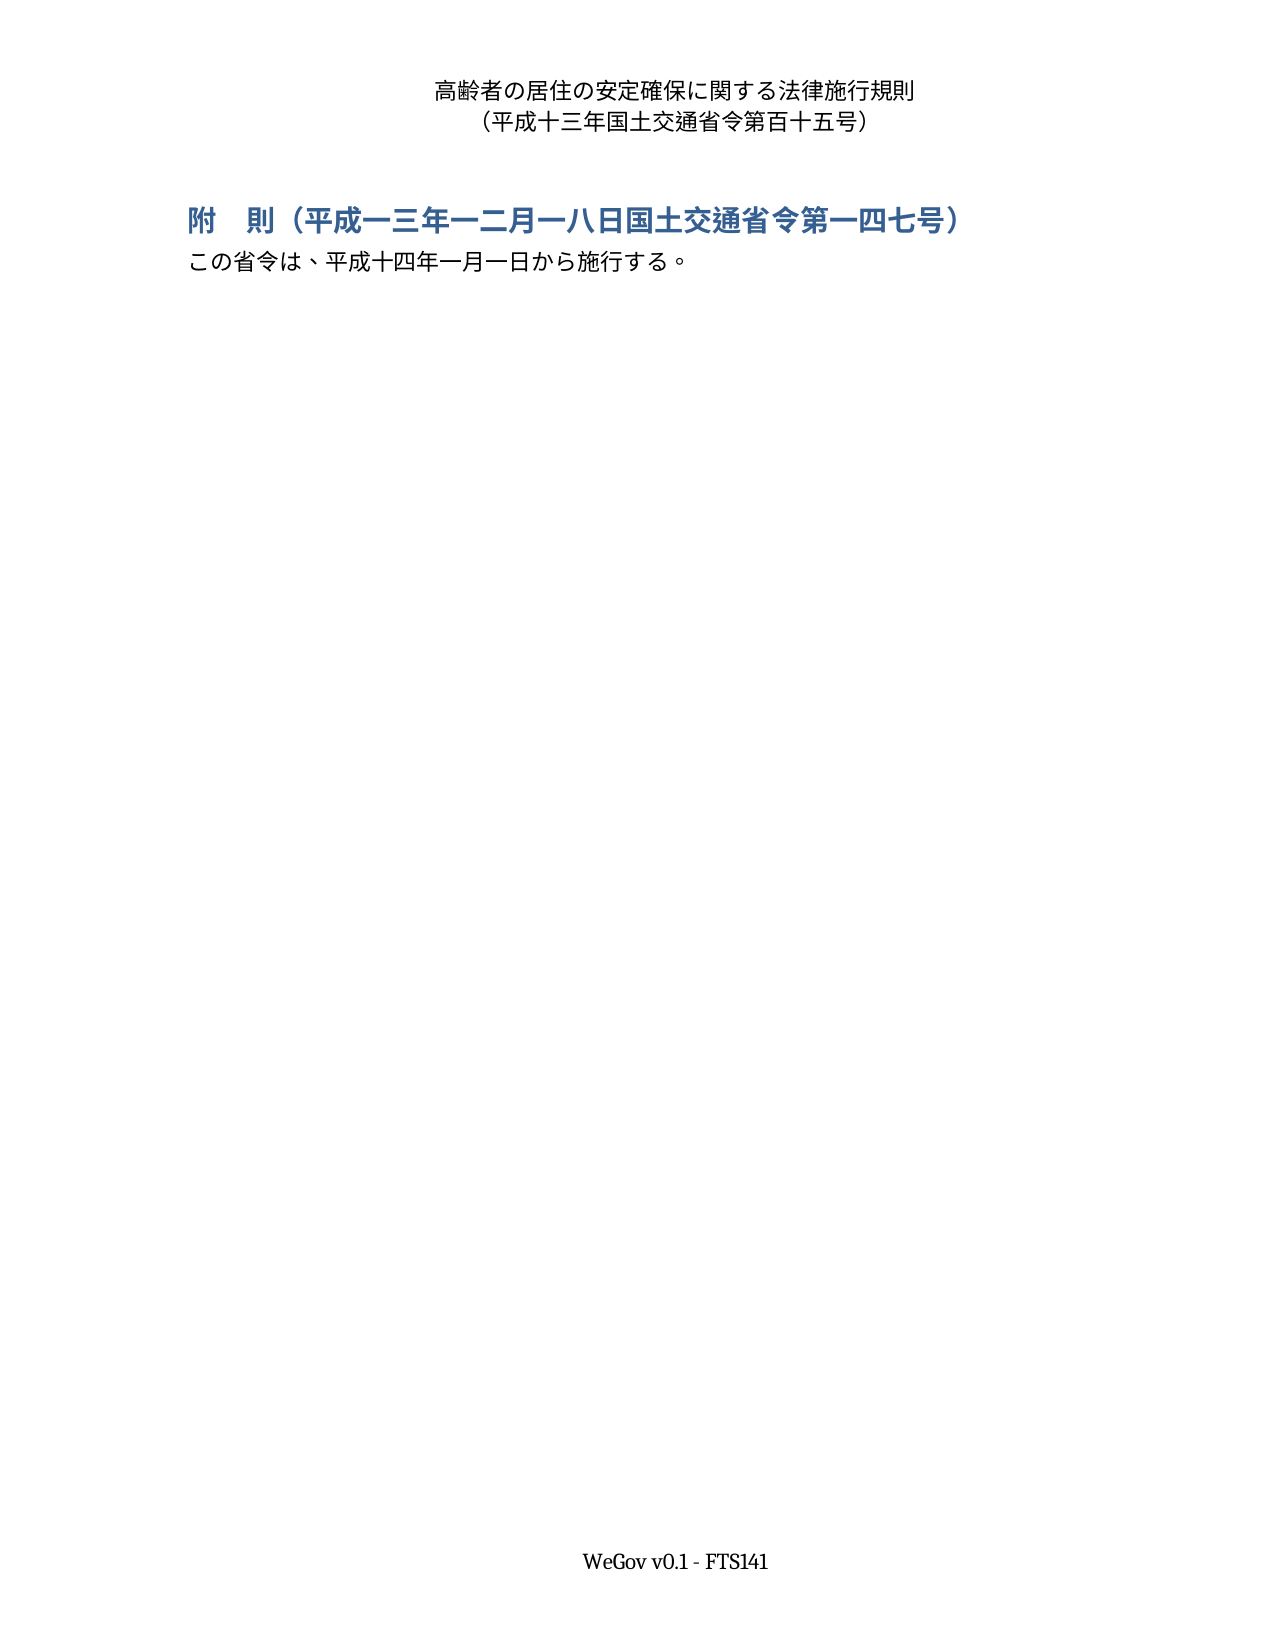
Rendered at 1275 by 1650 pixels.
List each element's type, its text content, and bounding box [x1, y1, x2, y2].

subtitle 附 則（平成一三年一二月一八日国土交通省令第一四七号） [187, 200, 1087, 240]
text この省令は、平成十四年一月一日から施行する。 [187, 246, 1087, 277]
